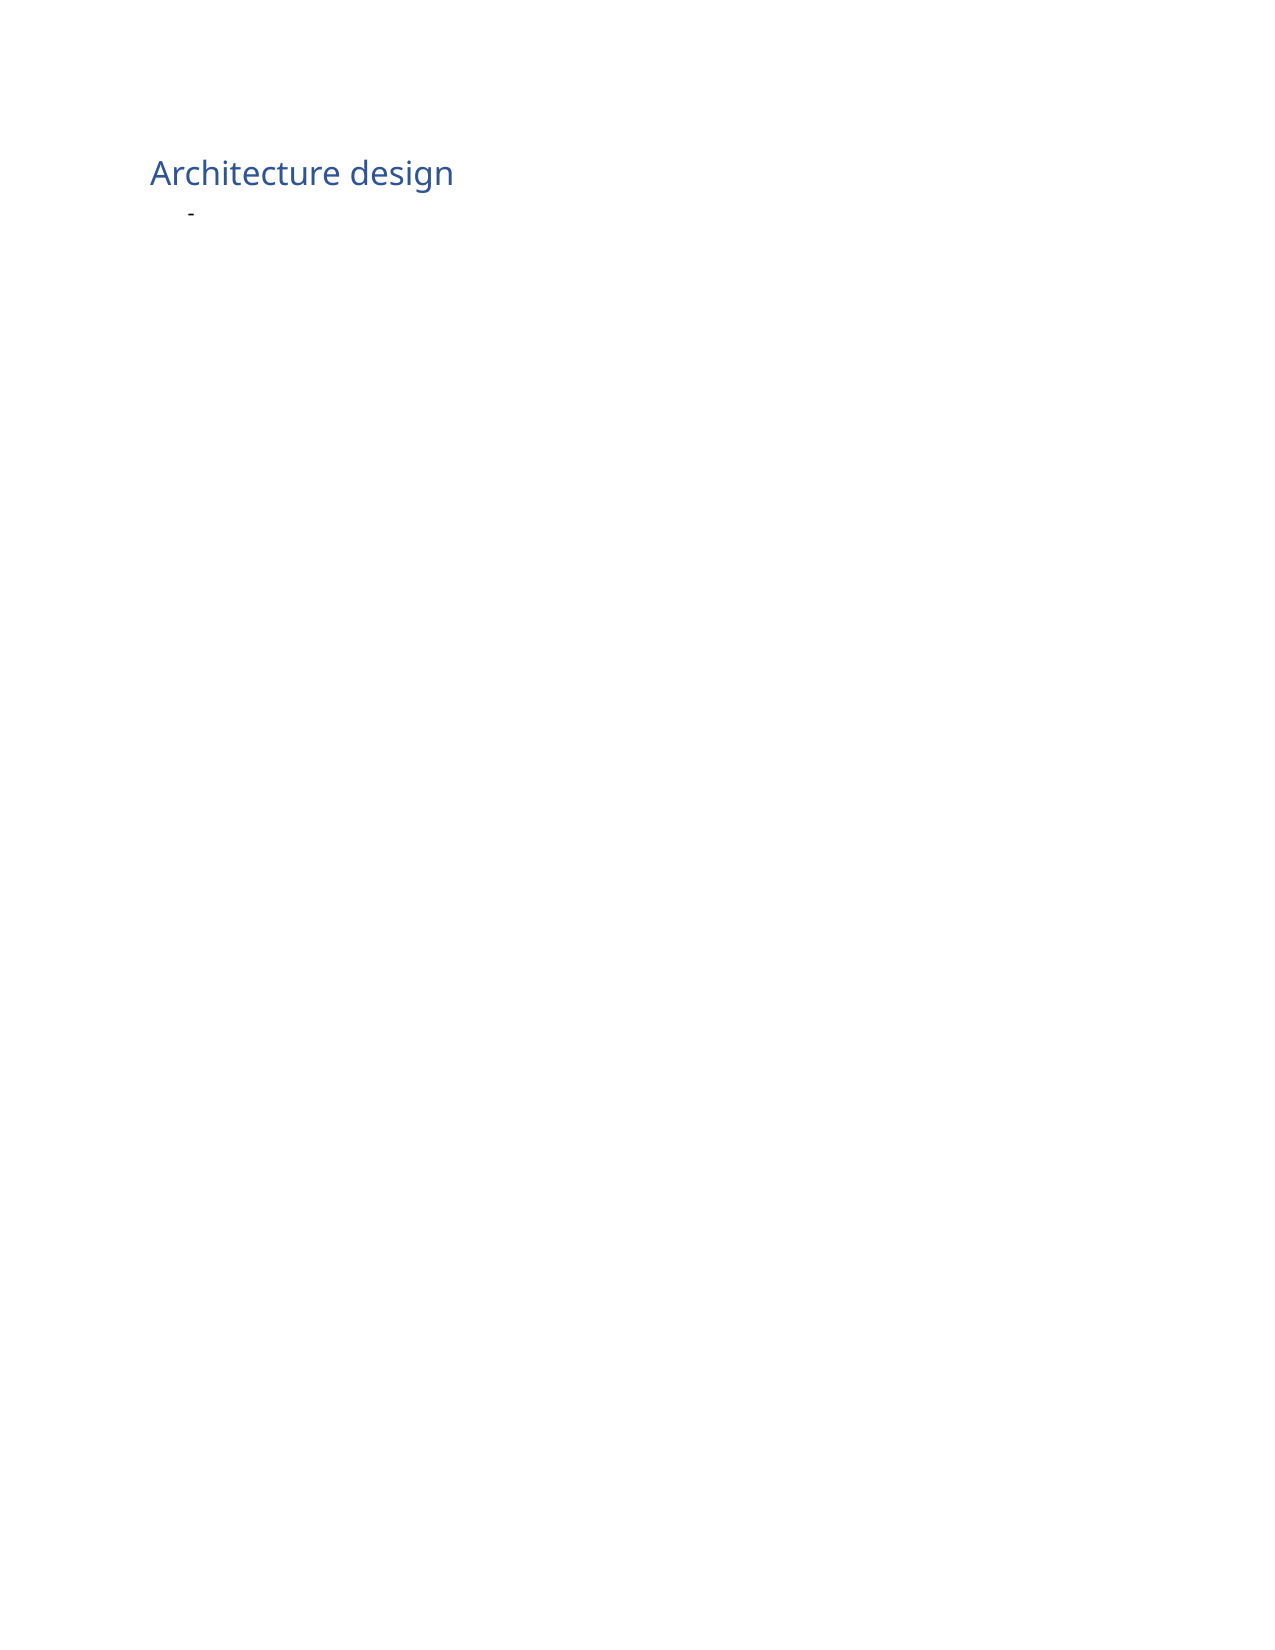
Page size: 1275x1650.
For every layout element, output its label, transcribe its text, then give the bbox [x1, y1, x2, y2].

subtitle Architecture design [150, 150, 1125, 195]
